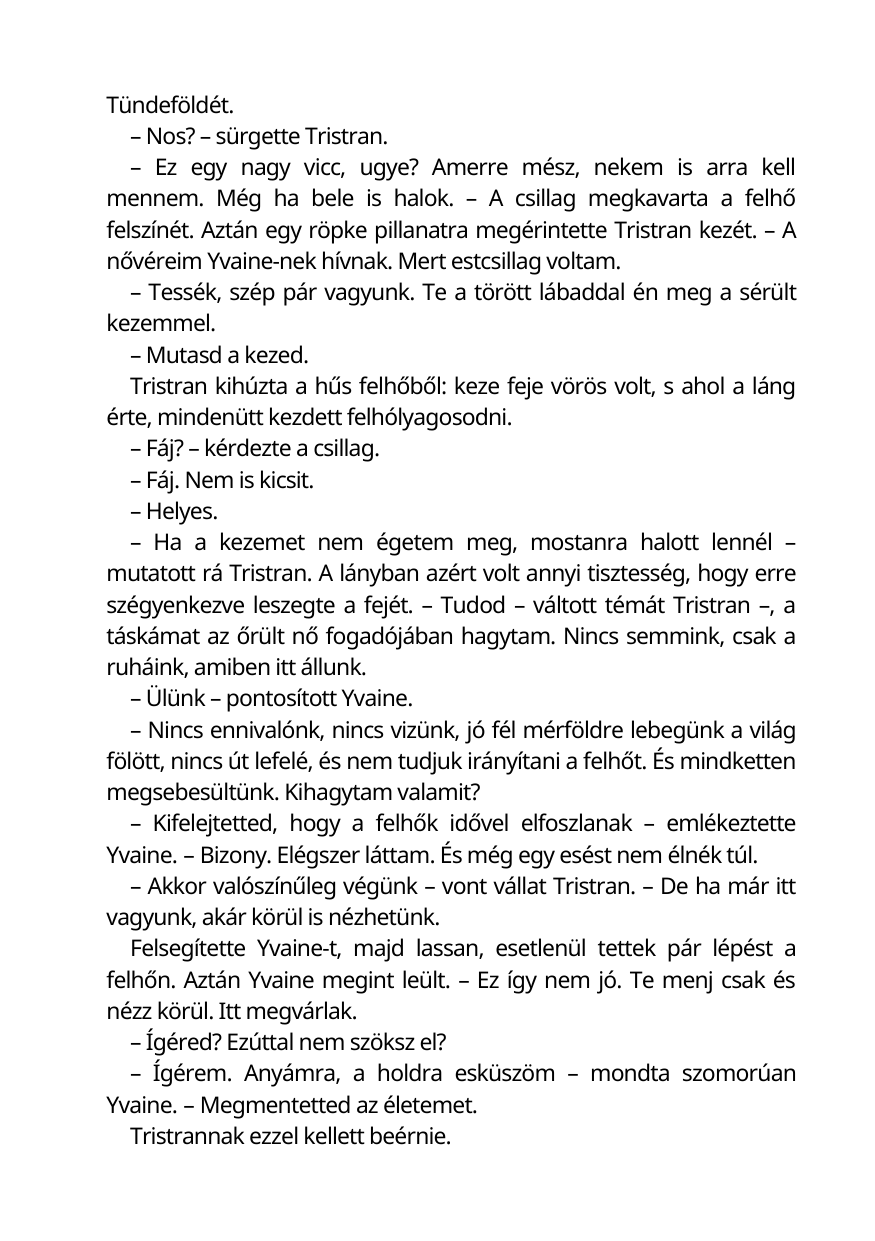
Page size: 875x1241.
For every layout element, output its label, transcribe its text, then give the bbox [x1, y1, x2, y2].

text – Ígéred? Ezúttal nem szöksz el? [106, 1026, 797, 1057]
text – Nos? – sürgette Tristran. [106, 120, 797, 151]
text – Ígérem. Anyámra, a holdra esküszöm – mondta szomorúan Yvaine. – Megmentetted az életemet. [106, 1057, 797, 1120]
text – Helyes. [106, 495, 797, 526]
text – Akkor valószínűleg végünk – vont vállat Tristran. – De ha már itt vagyunk, akár körül is nézhetünk. [106, 870, 797, 932]
text Tristran kihúzta a hűs felhőből: keze feje vörös volt, s ahol a láng érte, mindenütt kezdett felhólyagosodni. [106, 370, 797, 432]
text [106, 88, 797, 120]
text Tristrannak ezzel kellett beérnie. [106, 1120, 797, 1151]
text – Ha a kezemet nem égetem meg, mostanra halott lennél – mutatott rá Tristran. A lányban azért volt annyi tisztesség, hogy erre szégyenkezve leszegte a fejét. – Tudod – váltott témát Tristran –, a táskámat az őrült nő fogadójában hagytam. Nincs semmink, csak a ruháink, amiben itt állunk. [106, 526, 797, 682]
text – Tessék, szép pár vagyunk. Te a törött lábaddal én meg a sérült kezemmel. [106, 276, 797, 338]
text – Ez egy nagy vicc, ugye? Amerre mész, nekem is arra kell mennem. Még ha bele is halok. – A csillag megkavarta a felhő felszínét. Aztán egy röpke pillanatra megérintette Tristran kezét. – A nővéreim Yvaine-nek hívnak. Mert estcsillag voltam. [106, 151, 797, 276]
text Felsegítette Yvaine-t, majd lassan, esetlenül tettek pár lépést a felhőn. Aztán Yvaine megint leült. – Ez így nem jó. Te menj csak és nézz körül. Itt megvárlak. [106, 932, 797, 1026]
text – Kifelejtetted, hogy a felhők idővel elfoszlanak – emlékeztette Yvaine. – Bizony. Elégszer láttam. És még egy esést nem élnék túl. [106, 807, 797, 870]
text – Fáj? – kérdezte a csillag. [106, 432, 797, 463]
text – Mutasd a kezed. [106, 338, 797, 370]
text – Fáj. Nem is kicsit. [106, 463, 797, 495]
text – Nincs ennivalónk, nincs vizünk, jó fél mérföldre lebegünk a világ fölött, nincs út lefelé, és nem tudjuk irányítani a felhőt. És mindketten megsebesültünk. Kihagytam valamit? [106, 713, 797, 807]
text – Ülünk – pontosított Yvaine. [106, 682, 797, 713]
